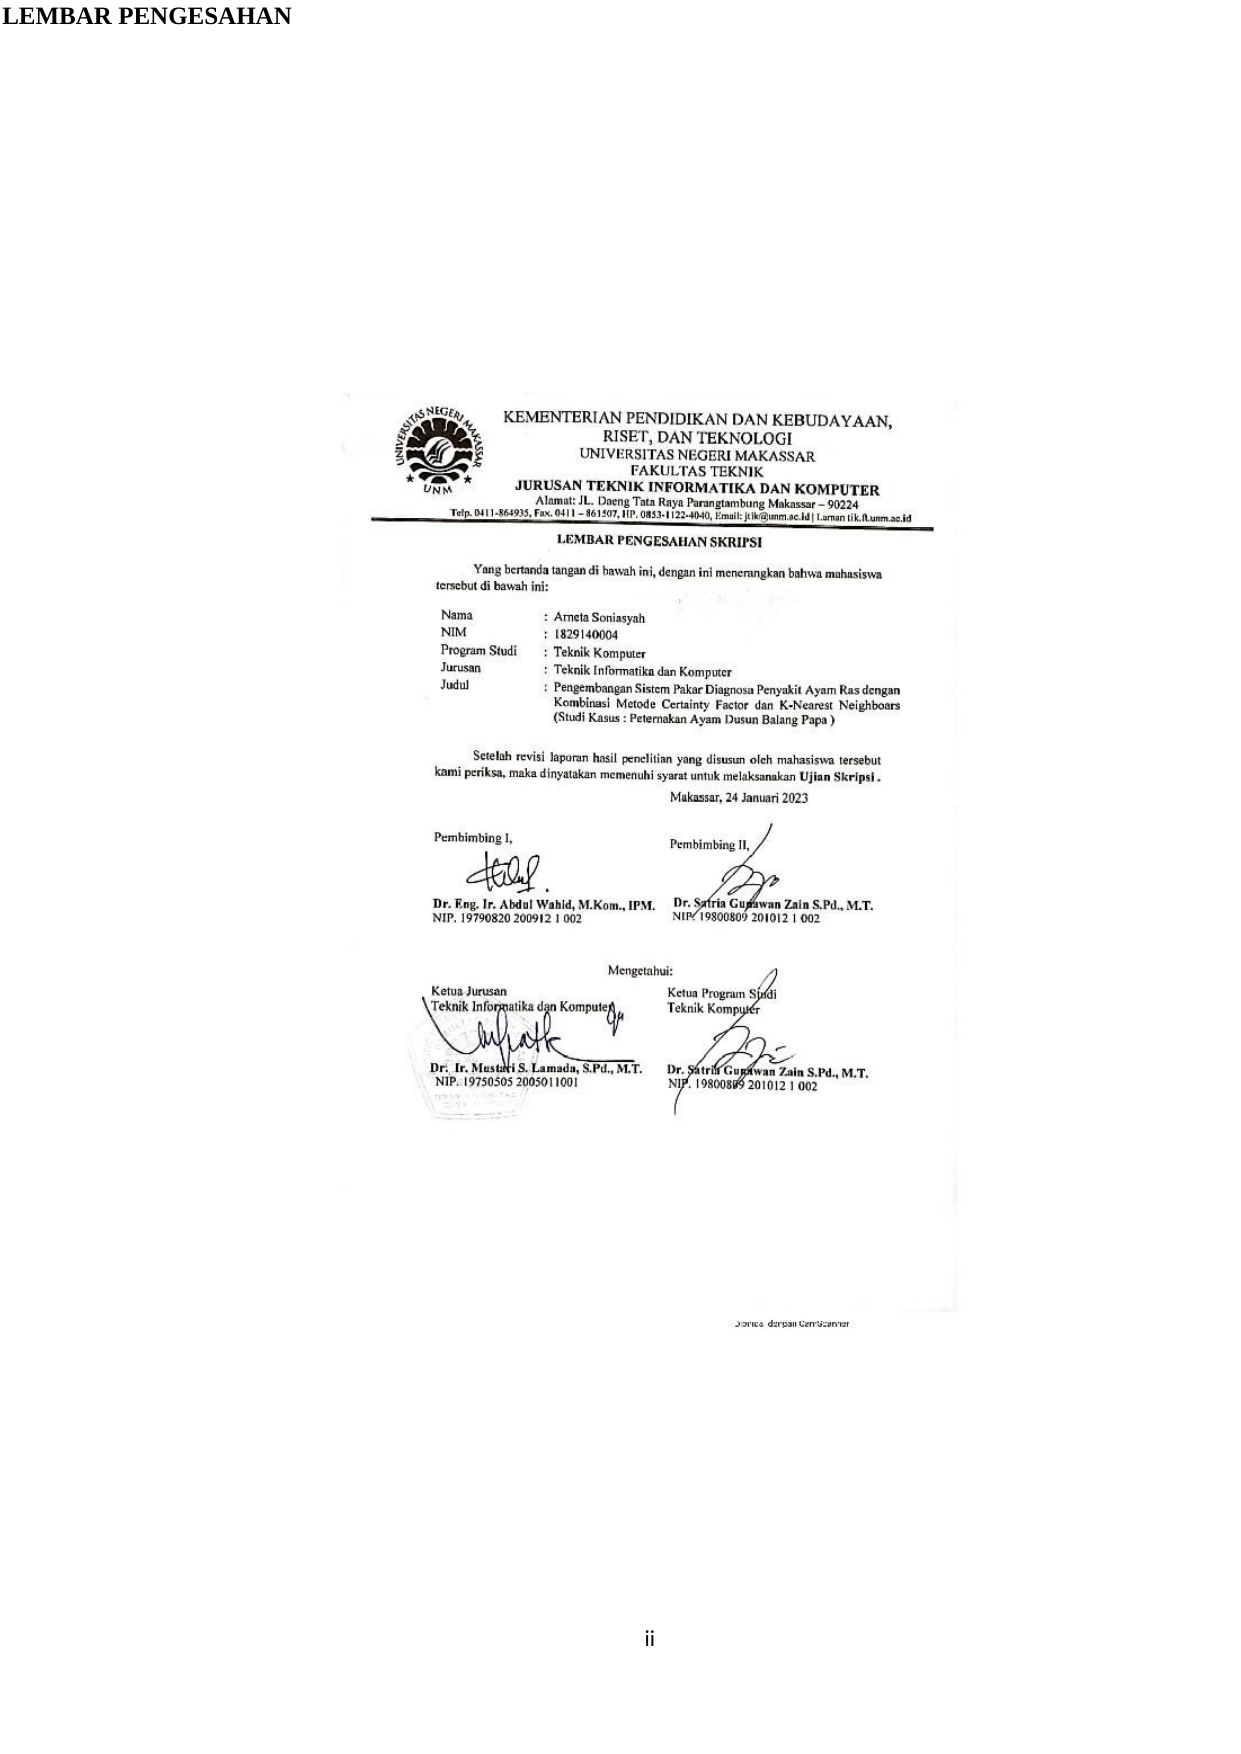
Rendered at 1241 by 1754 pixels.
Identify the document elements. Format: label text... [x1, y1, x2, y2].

text ii [261, 1624, 1038, 1652]
picture [341, 392, 963, 1329]
